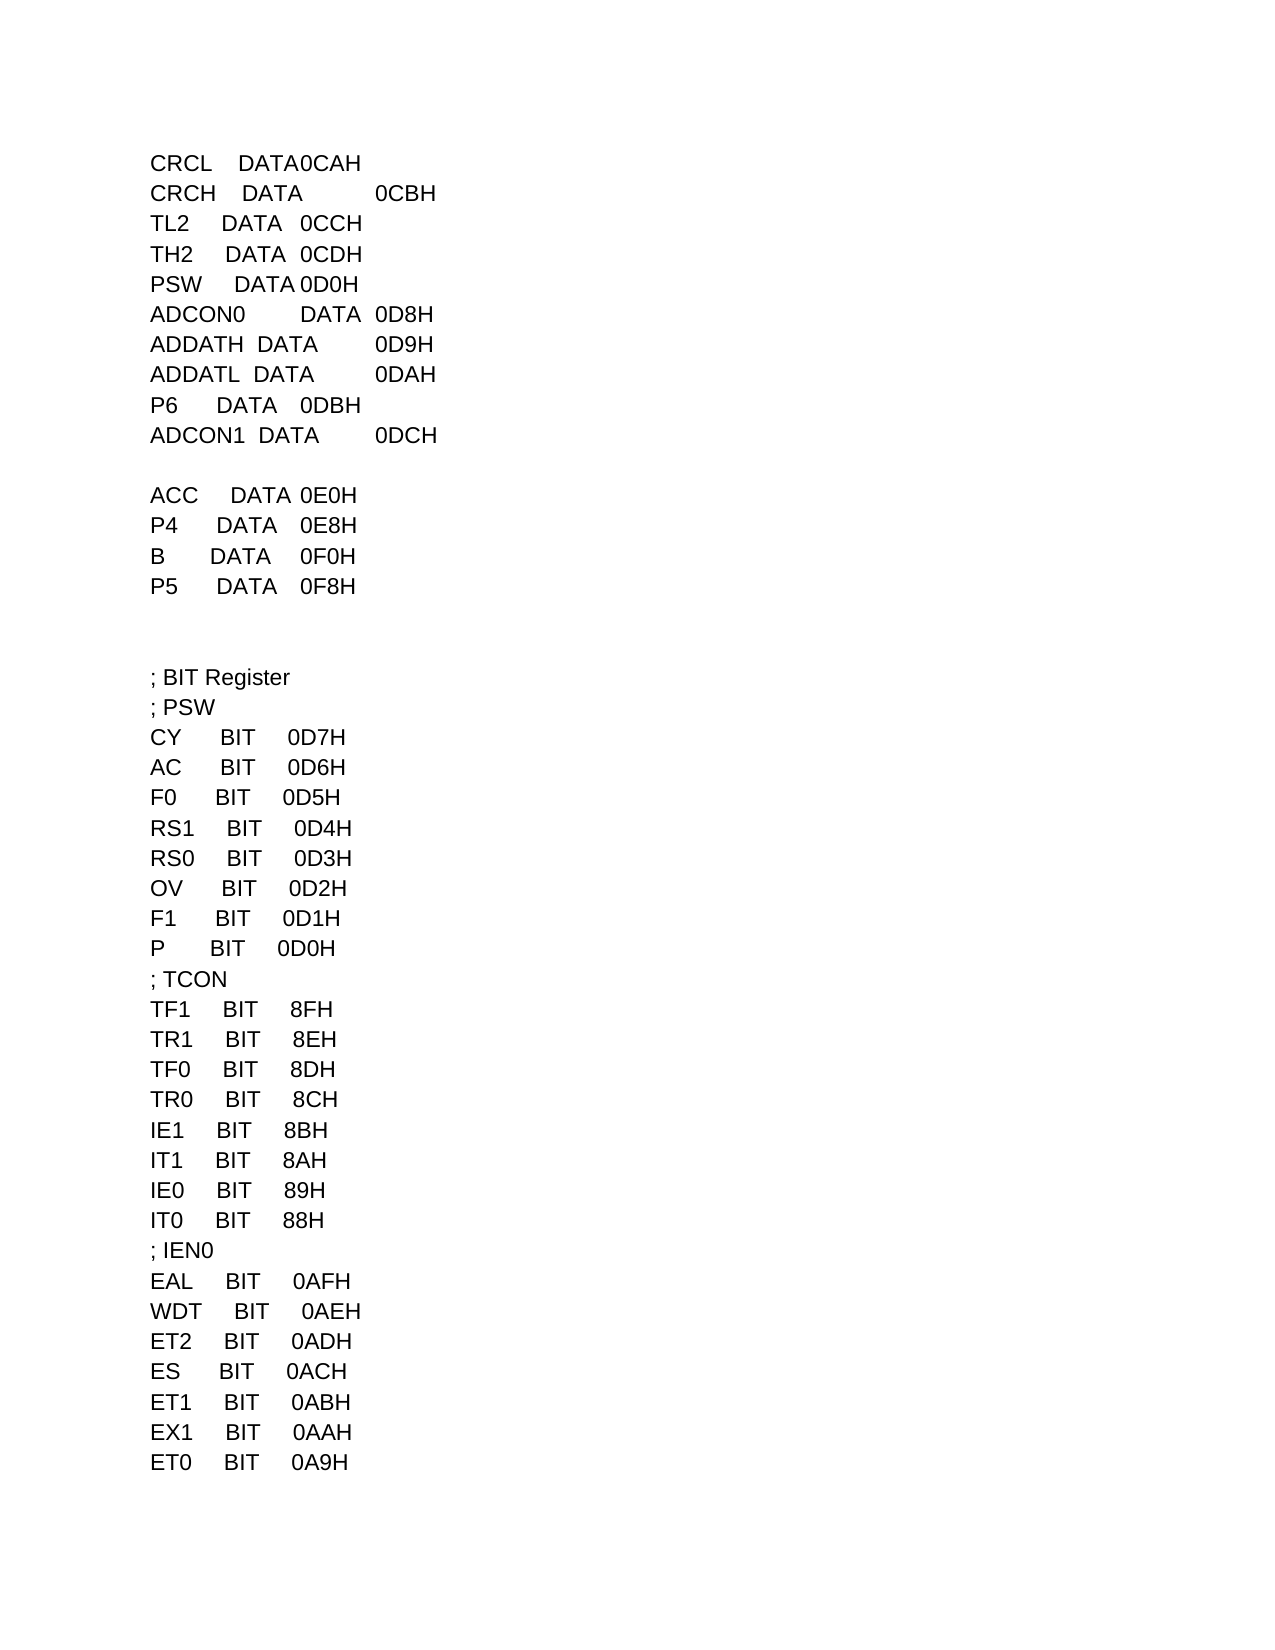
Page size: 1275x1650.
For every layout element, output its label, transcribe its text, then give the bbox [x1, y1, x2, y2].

text CRCL DATA 0CAH [150, 150, 1125, 176]
text IT0 BIT 88H [150, 1207, 1125, 1234]
text CRCH DATA 0CBH [150, 180, 1125, 207]
text IT1 BIT 8AH [150, 1147, 1125, 1173]
text ; IEN0 [150, 1237, 1125, 1264]
text WDT BIT 0AEH [150, 1298, 1125, 1324]
text ET2 BIT 0ADH [150, 1328, 1125, 1354]
text ADCON1 DATA 0DCH [150, 422, 1125, 448]
text B DATA 0F0H [150, 543, 1125, 569]
text P4 DATA 0E8H [150, 512, 1125, 539]
text RS1 BIT 0D4H [150, 814, 1125, 841]
text TH2 DATA 0CDH [150, 241, 1125, 267]
text TR1 BIT 8EH [150, 1026, 1125, 1052]
text ADDATH DATA 0D9H [150, 331, 1125, 358]
text ; TCON [150, 966, 1125, 992]
text ; PSW [150, 694, 1125, 720]
text RS0 BIT 0D3H [150, 845, 1125, 871]
text ACC DATA 0E0H [150, 482, 1125, 509]
text EX1 BIT 0AAH [150, 1419, 1125, 1445]
text P5 DATA 0F8H [150, 573, 1125, 599]
text TL2 DATA 0CCH [150, 210, 1125, 237]
text F0 BIT 0D5H [150, 784, 1125, 811]
text TR0 BIT 8CH [150, 1086, 1125, 1113]
text F1 BIT 0D1H [150, 905, 1125, 932]
text ET0 BIT 0A9H [150, 1449, 1125, 1475]
text ; BIT Register [150, 663, 1125, 690]
text P6 DATA 0DBH [150, 392, 1125, 418]
text OV BIT 0D2H [150, 875, 1125, 901]
text TF0 BIT 8DH [150, 1056, 1125, 1083]
text IE0 BIT 89H [150, 1177, 1125, 1203]
text EAL BIT 0AFH [150, 1268, 1125, 1294]
text ADDATL DATA 0DAH [150, 361, 1125, 388]
text AC BIT 0D6H [150, 754, 1125, 781]
text PSW DATA 0D0H [150, 271, 1125, 297]
text CY BIT 0D7H [150, 724, 1125, 750]
text ES BIT 0ACH [150, 1358, 1125, 1385]
text P BIT 0D0H [150, 935, 1125, 962]
text TF1 BIT 8FH [150, 996, 1125, 1022]
text IE1 BIT 8BH [150, 1117, 1125, 1143]
text ADCON0 DATA 0D8H [150, 301, 1125, 327]
text ET1 BIT 0ABH [150, 1388, 1125, 1415]
